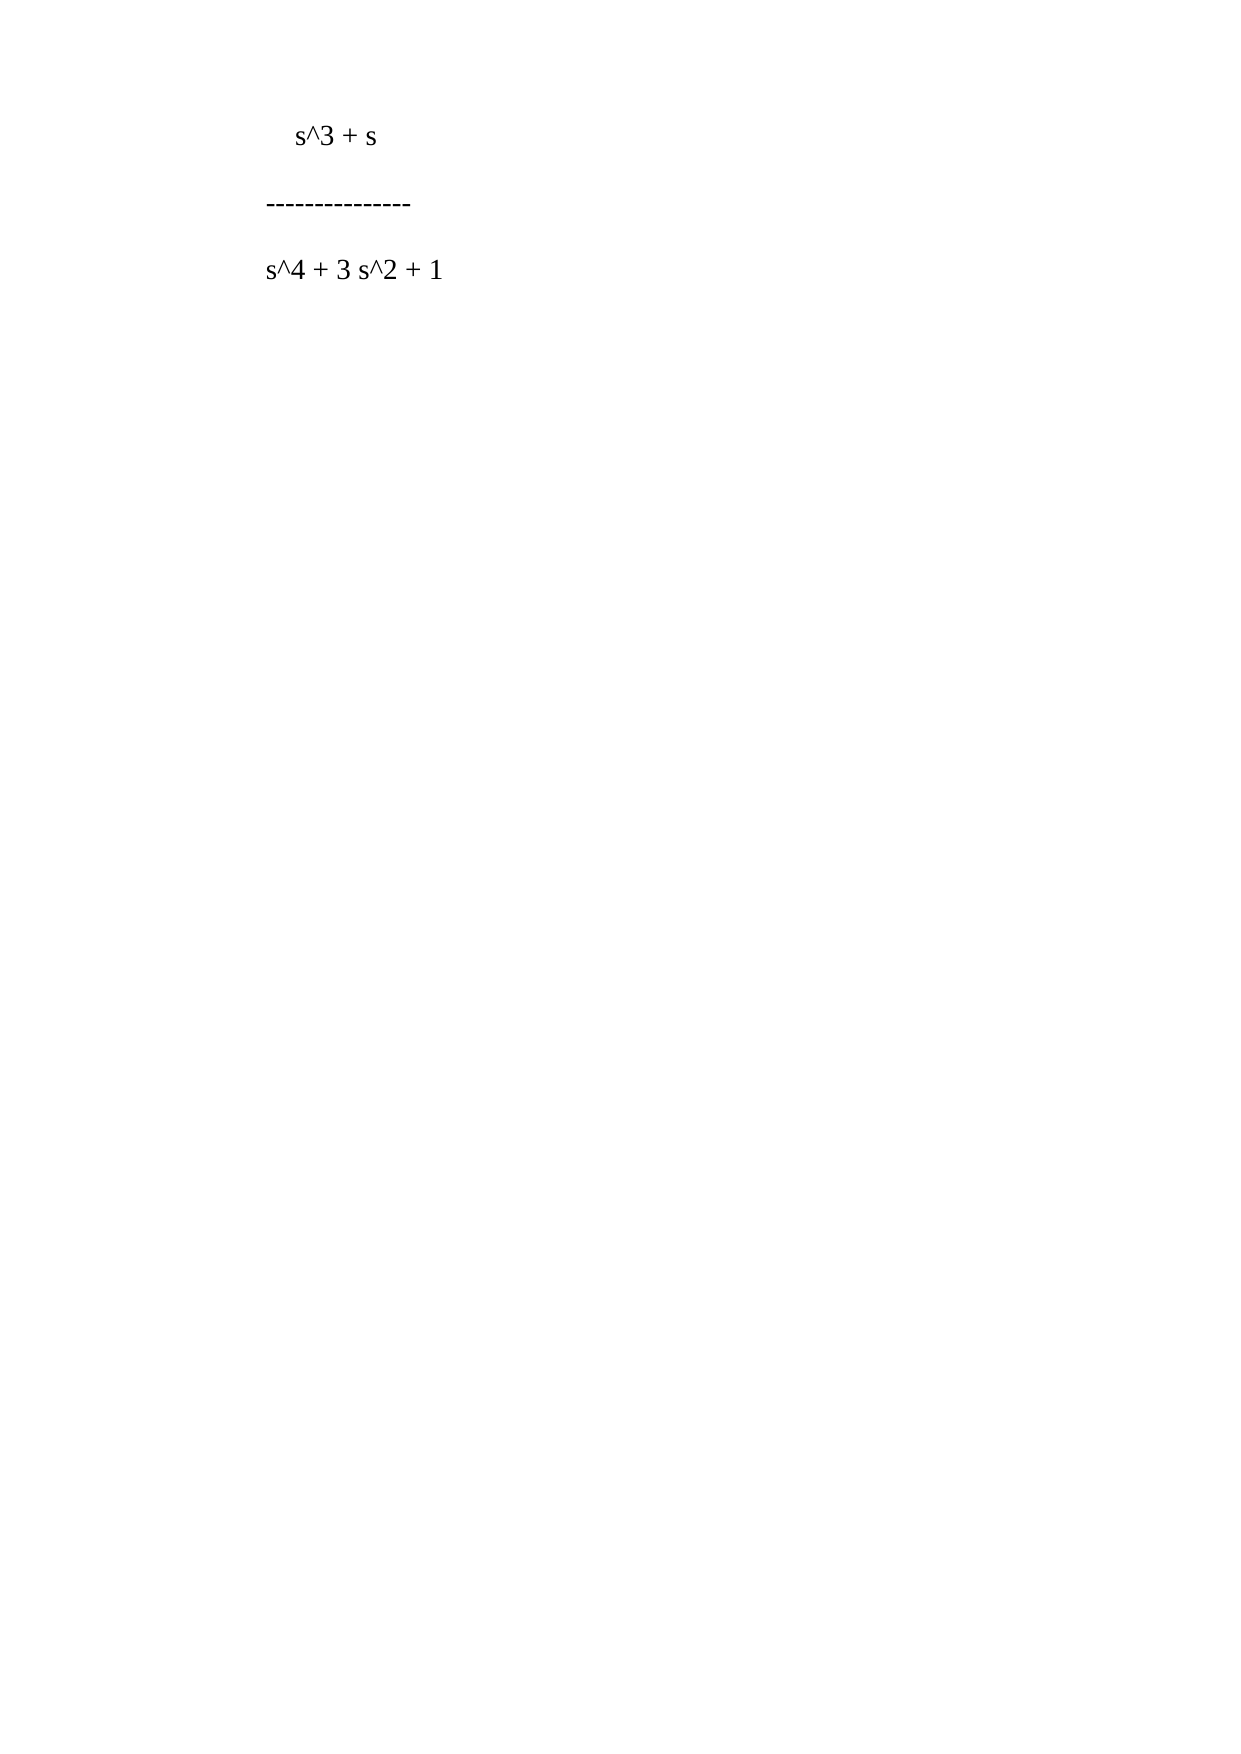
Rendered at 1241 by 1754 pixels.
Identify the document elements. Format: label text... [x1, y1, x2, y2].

text s^3 + s [177, 118, 1152, 152]
text --------------- [177, 185, 1152, 219]
text s^4 + 3 s^2 + 1 [177, 252, 1152, 286]
